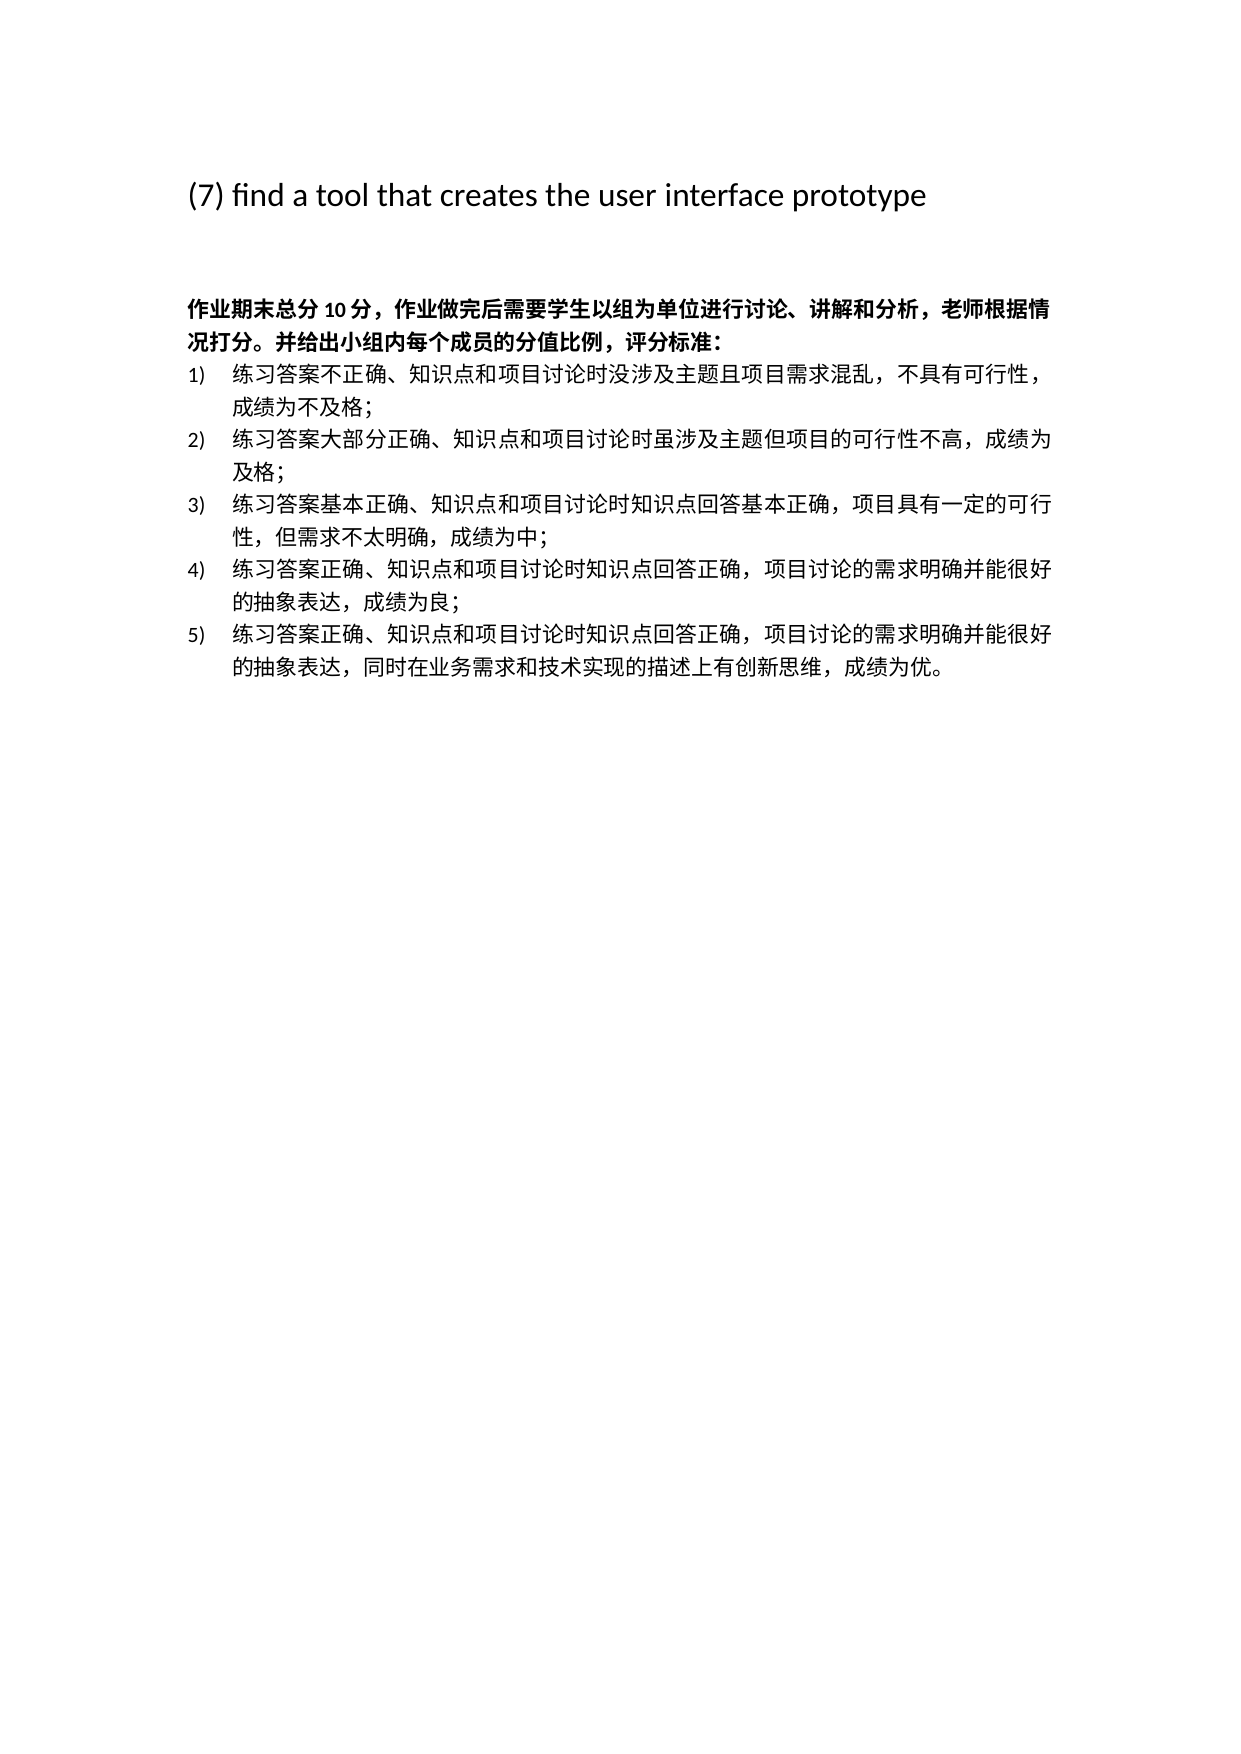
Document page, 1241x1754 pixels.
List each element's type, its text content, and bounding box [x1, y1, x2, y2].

list 练习答案正确、知识点和项目讨论时知识点回答正确，项目讨论的需求明确并能很好的抽象表达，同时在业务需求和技术实现的描述上有创新思维，成绩为优。 [187, 617, 1053, 682]
list 练习答案大部分正确、知识点和项目讨论时虽涉及主题但项目的可行性不高，成绩为及格； [187, 422, 1053, 487]
list 练习答案不正确、知识点和项目讨论时没涉及主题且项目需求混乱，不具有可行性，成绩为不及格； [187, 357, 1053, 422]
list find a tool that creates the user interface prototype [187, 162, 1053, 227]
list 练习答案基本正确、知识点和项目讨论时知识点回答基本正确，项目具有一定的可行性，但需求不太明确，成绩为中； [187, 487, 1053, 552]
list 作业期末总分10分，作业做完后需要学生以组为单位进行讨论、讲解和分析，老师根据情况打分。并给出小组内每个成员的分值比例，评分标准： [187, 292, 1053, 357]
list 练习答案正确、知识点和项目讨论时知识点回答正确，项目讨论的需求明确并能很好的抽象表达，成绩为良； [187, 552, 1053, 617]
